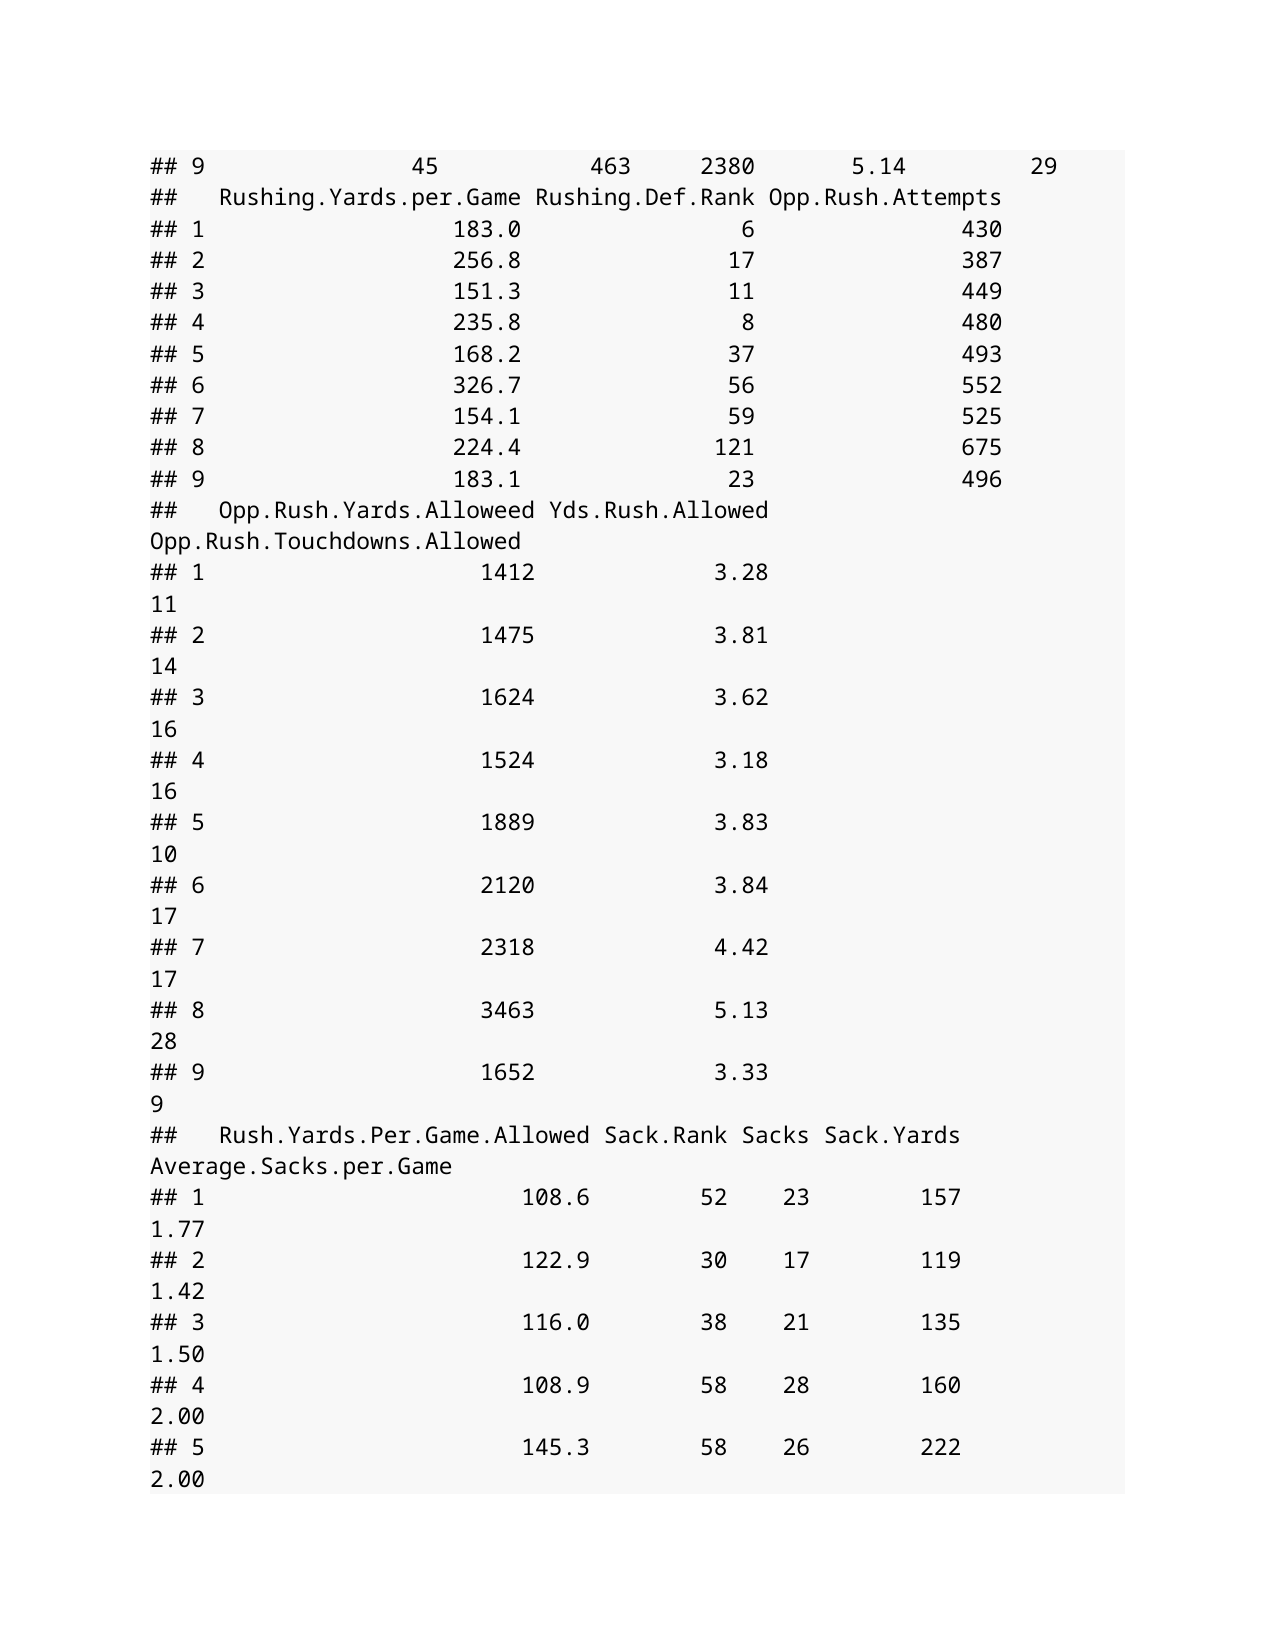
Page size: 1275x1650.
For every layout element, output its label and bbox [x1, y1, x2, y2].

text [150, 150, 1125, 1494]
